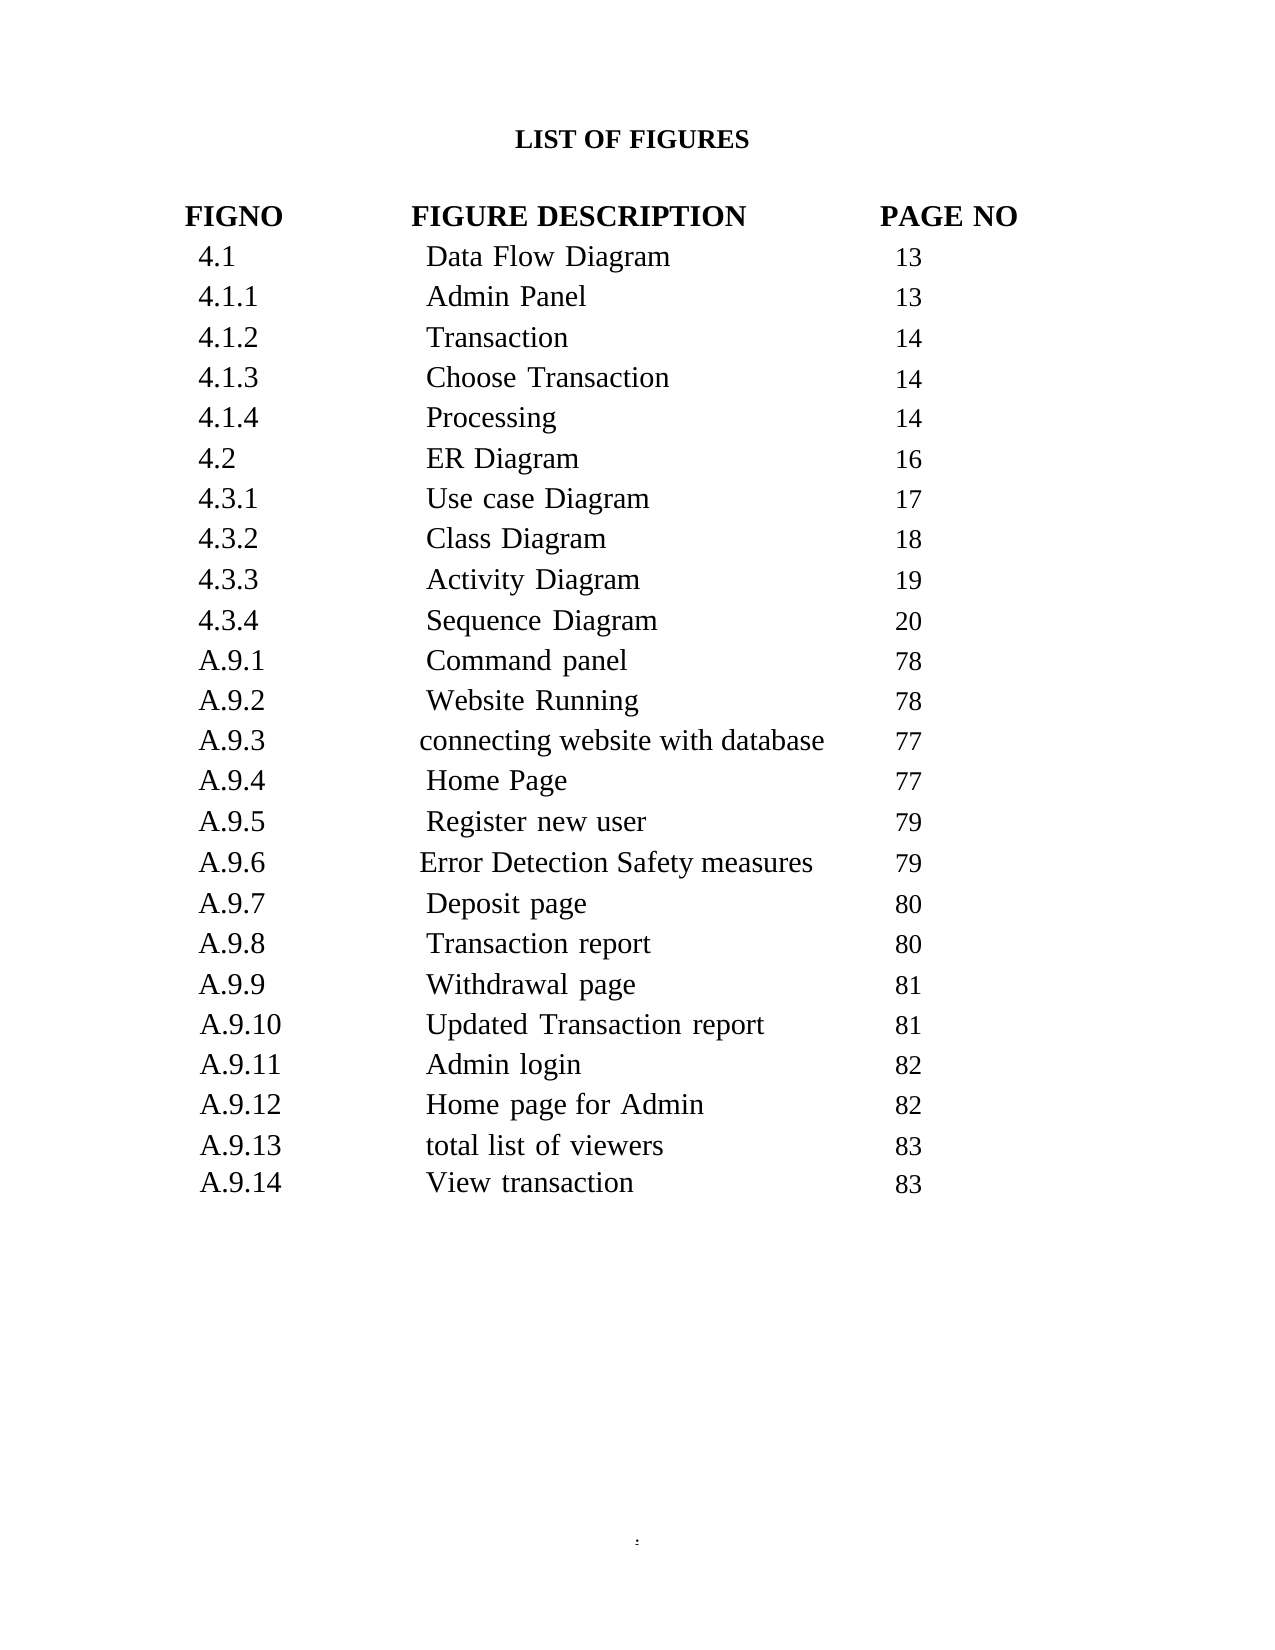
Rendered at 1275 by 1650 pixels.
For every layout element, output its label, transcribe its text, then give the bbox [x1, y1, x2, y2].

table_cell 14 [853, 399, 1024, 439]
table_cell 14 [853, 358, 1024, 398]
table_cell 83 [853, 1126, 1024, 1165]
table_cell Updated Transaction report [347, 1005, 853, 1045]
table_cell Use case Diagram [347, 479, 853, 519]
table_cell 82 [853, 1045, 1024, 1085]
table_cell 77 [853, 721, 1024, 761]
table_cell 4.3.2 [179, 519, 347, 559]
table_cell 20 [853, 600, 1024, 641]
table_cell Home page for Admin [347, 1085, 853, 1126]
table_cell A.9.11 [179, 1045, 347, 1085]
table_cell 81 [853, 1005, 1024, 1045]
table_cell A.9.12 [179, 1085, 347, 1126]
table_cell Admin login [347, 1045, 853, 1085]
table_cell Home Page [347, 761, 853, 802]
table_cell Processing [347, 399, 853, 439]
table_cell 79 [853, 802, 1024, 842]
table_cell Class Diagram [347, 519, 853, 559]
table_cell 78 [853, 681, 1024, 721]
table_cell 19 [853, 560, 1024, 600]
table_cell Activity Diagram [347, 560, 853, 600]
table_cell Sequence Diagram [347, 600, 853, 641]
table_cell Data Flow Diagram [347, 237, 853, 277]
table_cell 14 [853, 318, 1024, 358]
table_cell A.9.6 [179, 843, 347, 883]
table_cell Website Running [347, 681, 853, 721]
table_cell 13 [853, 277, 1024, 317]
table_cell 4.1.2 [179, 318, 347, 358]
table_cell 4.2 [179, 439, 347, 479]
table_cell 4.1 [179, 237, 347, 277]
table_cell View transaction [347, 1165, 853, 1201]
table_header LIST OF FIGURES FIGURE DESCRIPTION [347, 125, 853, 237]
table_cell A.9.3 [179, 721, 347, 761]
table_cell A.9.10 [179, 1005, 347, 1045]
table_cell A.9.14 [179, 1165, 347, 1201]
table_cell 4.3.4 [179, 600, 347, 641]
table_cell ER Diagram [347, 439, 853, 479]
table_cell Deposit page [347, 883, 853, 924]
table_cell A.9.9 [179, 965, 347, 1005]
table_cell total list of viewers [347, 1126, 853, 1165]
table_cell A.9.8 [179, 924, 347, 965]
table_cell 17 [853, 479, 1024, 519]
table_cell A.9.7 [179, 883, 347, 924]
table_cell connecting website with database [347, 721, 853, 761]
table_cell 4.1.4 [179, 399, 347, 439]
table_cell A.9.13 [179, 1126, 347, 1165]
table_header PAGE NO [853, 125, 1024, 237]
table_cell Register new user [347, 802, 853, 842]
table_cell 80 [853, 924, 1024, 965]
table_cell A.9.2 [179, 681, 347, 721]
table_cell Error Detection Safety measures [347, 843, 853, 883]
table_cell 79 [853, 843, 1024, 883]
table_cell 82 [853, 1085, 1024, 1126]
table_cell Transaction [347, 318, 853, 358]
table_cell 77 [853, 761, 1024, 802]
table_cell Command panel [347, 641, 853, 681]
table_cell Admin Panel [347, 277, 853, 317]
table_cell Choose Transaction [347, 358, 853, 398]
table_cell 83 [853, 1165, 1024, 1201]
table_cell 4.3.1 [179, 479, 347, 519]
table_cell 18 [853, 519, 1024, 559]
table_cell Transaction report [347, 924, 853, 965]
table_cell 78 [853, 641, 1024, 681]
table_cell Withdrawal page [347, 965, 853, 1005]
table_cell 81 [853, 965, 1024, 1005]
table_cell 80 [853, 883, 1024, 924]
table_cell A.9.1 [179, 641, 347, 681]
table_header FIGNO [179, 125, 347, 237]
table_cell 4.3.3 [179, 560, 347, 600]
table_cell 4.1.3 [179, 358, 347, 398]
table_cell A.9.4 [179, 761, 347, 802]
table_cell 16 [853, 439, 1024, 479]
table_cell A.9.5 [179, 802, 347, 842]
table_cell 4.1.1 [179, 277, 347, 317]
table_cell 13 [853, 237, 1024, 277]
